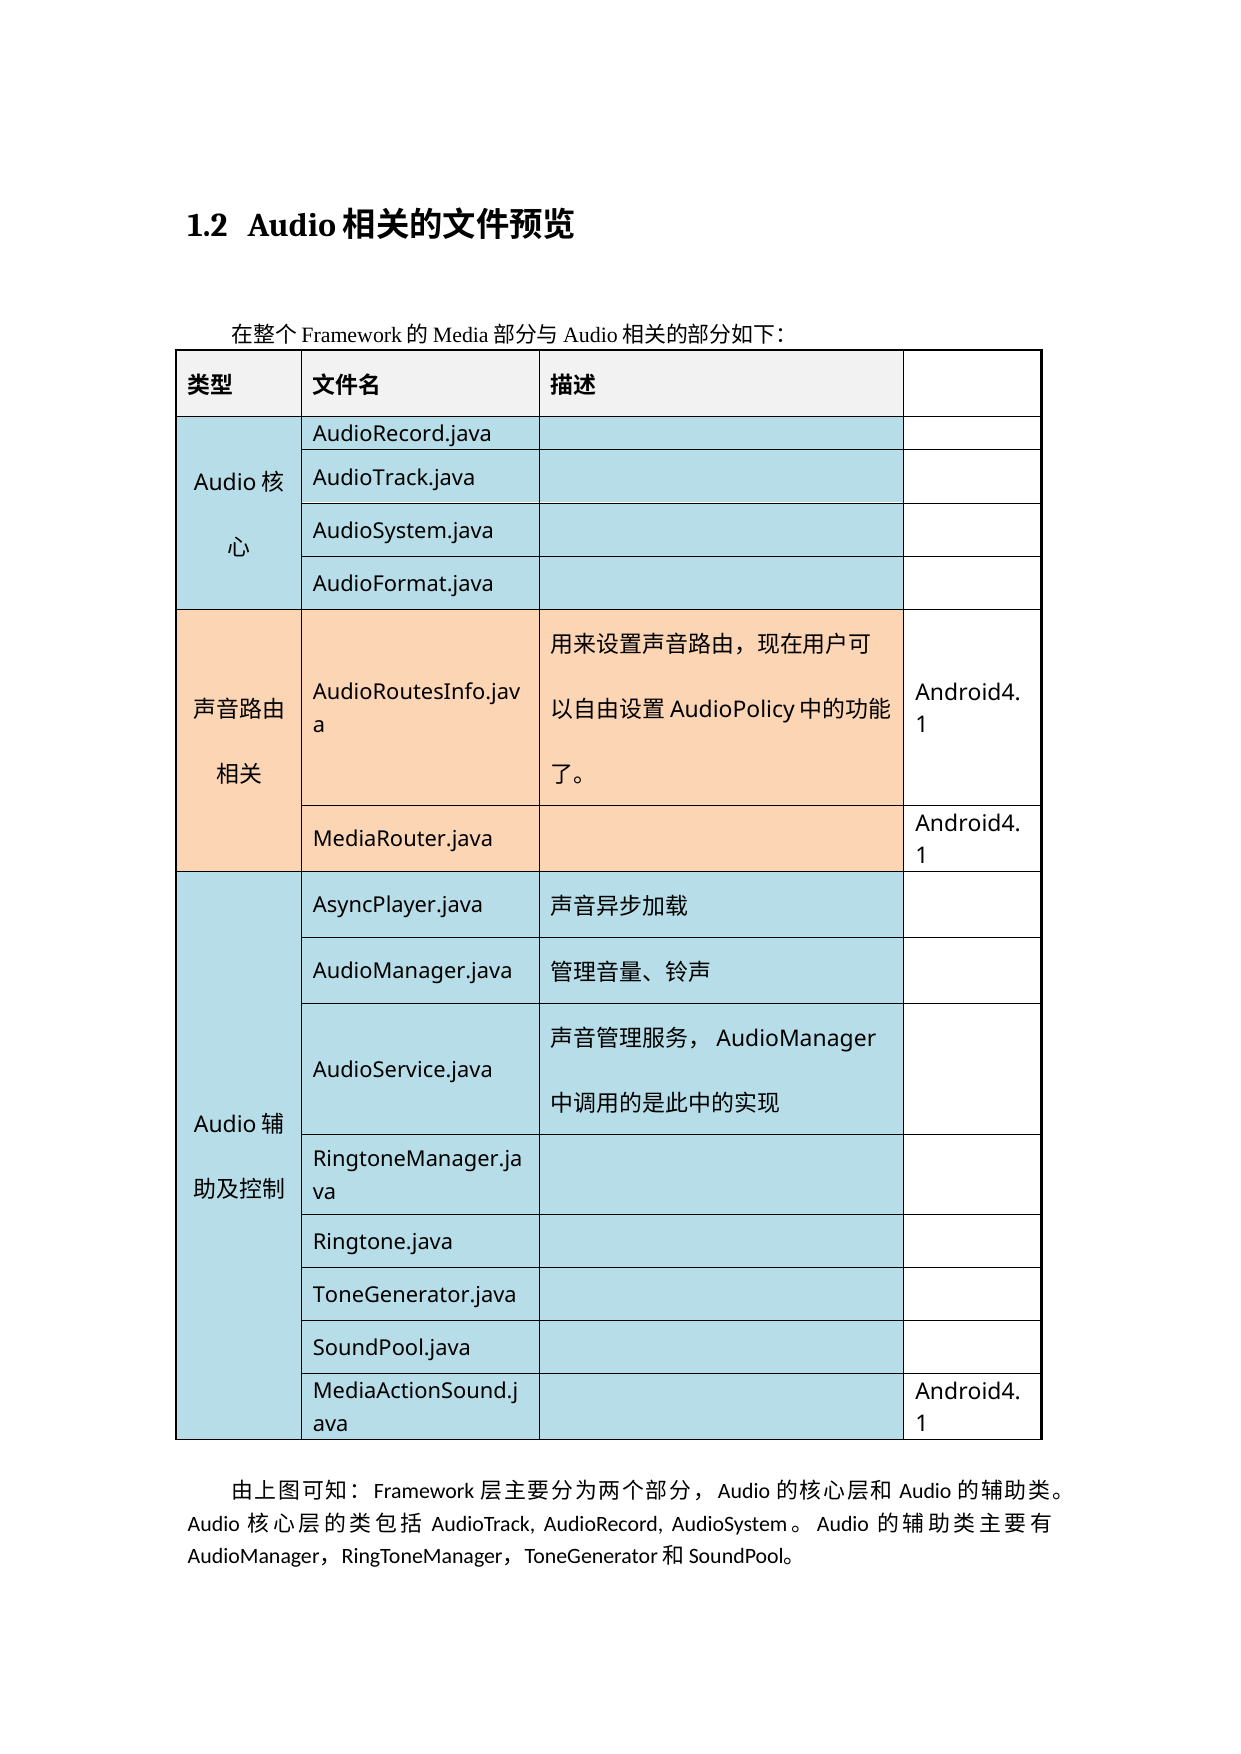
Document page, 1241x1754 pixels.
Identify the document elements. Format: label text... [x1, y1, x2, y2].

table_cell AudioTrack.java [302, 450, 539, 502]
table_cell [904, 1215, 1040, 1267]
table_cell Audio辅助及控制 [177, 872, 301, 1439]
table_cell AudioSystem.java [302, 504, 539, 556]
table_cell MediaRouter.java [302, 806, 539, 871]
table_header 类型 [177, 351, 301, 416]
table_cell Android4.1 [904, 1374, 1040, 1439]
table_cell [904, 504, 1040, 556]
table_cell Ringtone.java [302, 1215, 539, 1267]
table_header 描述 [540, 351, 903, 416]
table_cell AudioService.java [302, 1004, 539, 1134]
table_cell 管理音量、铃声 [540, 938, 903, 1003]
subtitle Audio相关的文件预览 [187, 189, 1053, 254]
text 在整个Framework的Media部分与Audio相关的部分如下： [231, 316, 1053, 349]
table_header 文件名 [302, 351, 539, 416]
table_cell [540, 1268, 903, 1320]
table_cell [904, 557, 1040, 609]
table_cell [540, 806, 903, 871]
table_cell [540, 417, 903, 449]
table_cell MediaActionSound.java [302, 1374, 539, 1439]
table_cell AudioFormat.java [302, 557, 539, 609]
text 由上图可知：Framework层主要分为两个部分，Audio的核心层和Audio的辅助类。Audio核心层的类包括AudioTrack, AudioRecord, AudioSystem。Audio的辅助类主要有AudioManager，RingToneManager，ToneGenerator和SoundPool。 [187, 1473, 1053, 1570]
table_cell Audio核心 [177, 417, 301, 609]
table_cell Android4.1 [904, 806, 1040, 871]
table_cell 声音管理服务， AudioManager中调用的是此中的实现 [540, 1004, 903, 1134]
table_cell [540, 1374, 903, 1439]
table_cell AudioRoutesInfo.java [302, 610, 539, 805]
table_cell 声音异步加载 [540, 872, 903, 937]
table_cell [540, 1321, 903, 1373]
table_cell [904, 1321, 1040, 1373]
table_cell [540, 1135, 903, 1214]
table_cell 声音路由相关 [177, 610, 301, 871]
table_cell [904, 450, 1040, 502]
table_cell [904, 872, 1040, 937]
table_cell [904, 938, 1040, 1003]
table_cell ToneGenerator.java [302, 1268, 539, 1320]
table_cell [904, 417, 1040, 449]
table_cell AudioManager.java [302, 938, 539, 1003]
table_cell AudioRecord.java [302, 417, 539, 449]
table_cell [540, 1215, 903, 1267]
table_cell RingtoneManager.java [302, 1135, 539, 1214]
table_cell [540, 450, 903, 502]
table_cell AsyncPlayer.java [302, 872, 539, 937]
table_cell SoundPool.java [302, 1321, 539, 1373]
table_cell [904, 1004, 1040, 1134]
table_cell [540, 504, 903, 556]
table_header [904, 351, 1040, 416]
table_cell [540, 557, 903, 609]
table_cell Android4.1 [904, 610, 1040, 805]
table_cell 用来设置声音路由，现在用户可以自由设置AudioPolicy中的功能了。 [540, 610, 903, 805]
table_cell [904, 1135, 1040, 1214]
table_cell [904, 1268, 1040, 1320]
